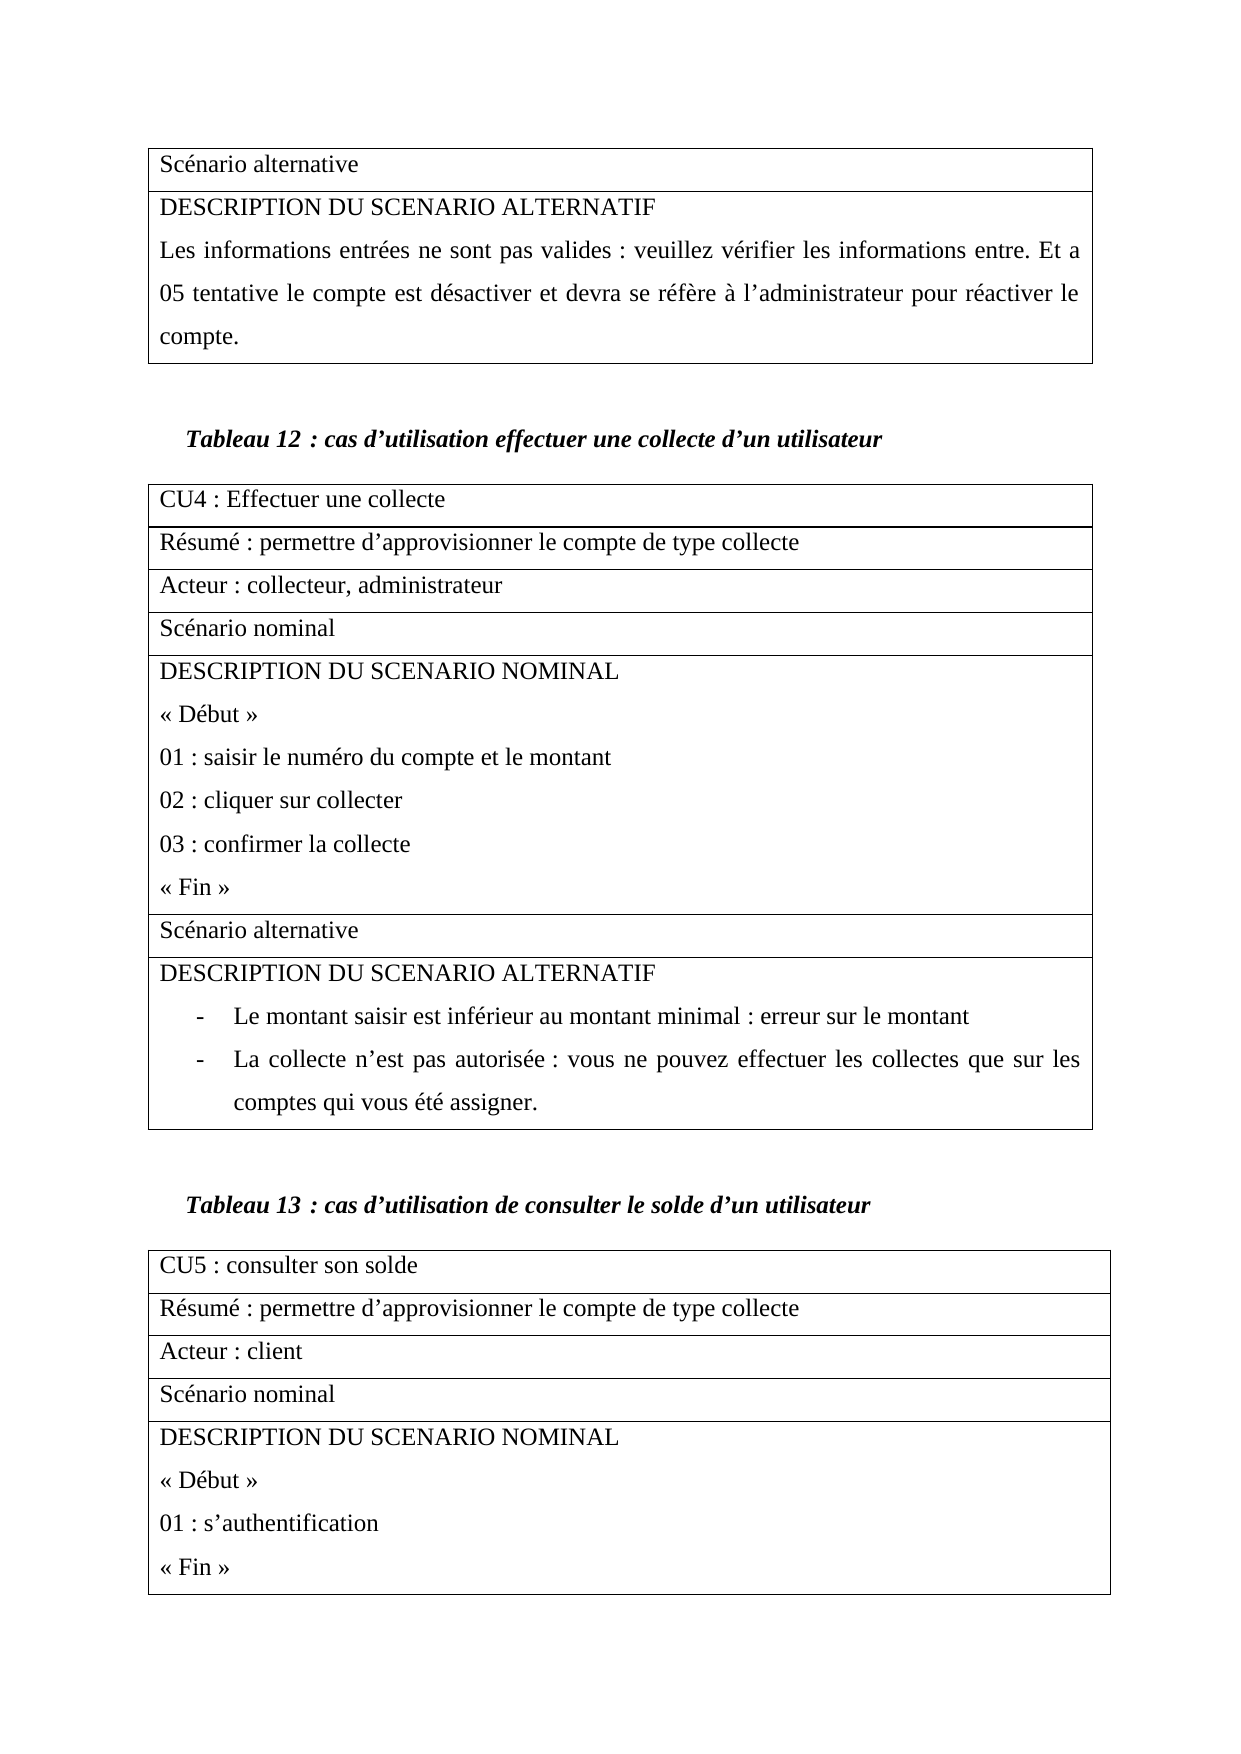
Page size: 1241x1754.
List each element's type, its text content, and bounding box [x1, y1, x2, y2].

table_header CU5 : consulter son solde [149, 1251, 1110, 1292]
table_cell Résumé : permettre d’approvisionner le compte de type collecte [149, 528, 1092, 569]
table_cell DESCRIPTION DU SCENARIO NOMINAL « Début » 01 : saisir le numéro du compte et le montant 02 : cliquer sur collecter 03 : confirmer la collecte « Fin » [149, 656, 1092, 914]
table_cell DESCRIPTION DU SCENARIO ALTERNATIF Le montant saisir est inférieur au montant minimal : erreur sur le montant La collecte n’est pas autorisée : vous ne pouvez effectuer les collectes que sur les comptes qui vous été assigner. [149, 958, 1092, 1129]
list Tableau 12 : cas d’utilisation effectuer une collecte d’un utilisateur [185, 424, 1093, 452]
table_header CU4 : Effectuer une collecte [149, 485, 1092, 526]
table_cell Scénario alternative [149, 149, 1092, 191]
table_cell DESCRIPTION DU SCENARIO ALTERNATIF Les informations entrées ne sont pas valides : veuillez vérifier les informations entre. Et a 05 tentative le compte est désactiver et devra se réfère à l’administrateur pour réactiver le compte. [149, 192, 1092, 363]
table_cell Résumé : permettre d’approvisionner le compte de type collecte [149, 1294, 1110, 1335]
table_cell Acteur : client [149, 1336, 1110, 1378]
table_cell DESCRIPTION DU SCENARIO NOMINAL « Début » 01 : s’authentification « Fin » [149, 1422, 1110, 1593]
table_cell Scénario nominal [149, 1379, 1110, 1421]
list Tableau 13 : cas d’utilisation de consulter le solde d’un utilisateur [185, 1190, 1093, 1218]
table_cell Scénario alternative [149, 915, 1092, 957]
table_cell Acteur : collecteur, administrateur [149, 570, 1092, 612]
table_cell Scénario nominal [149, 613, 1092, 655]
